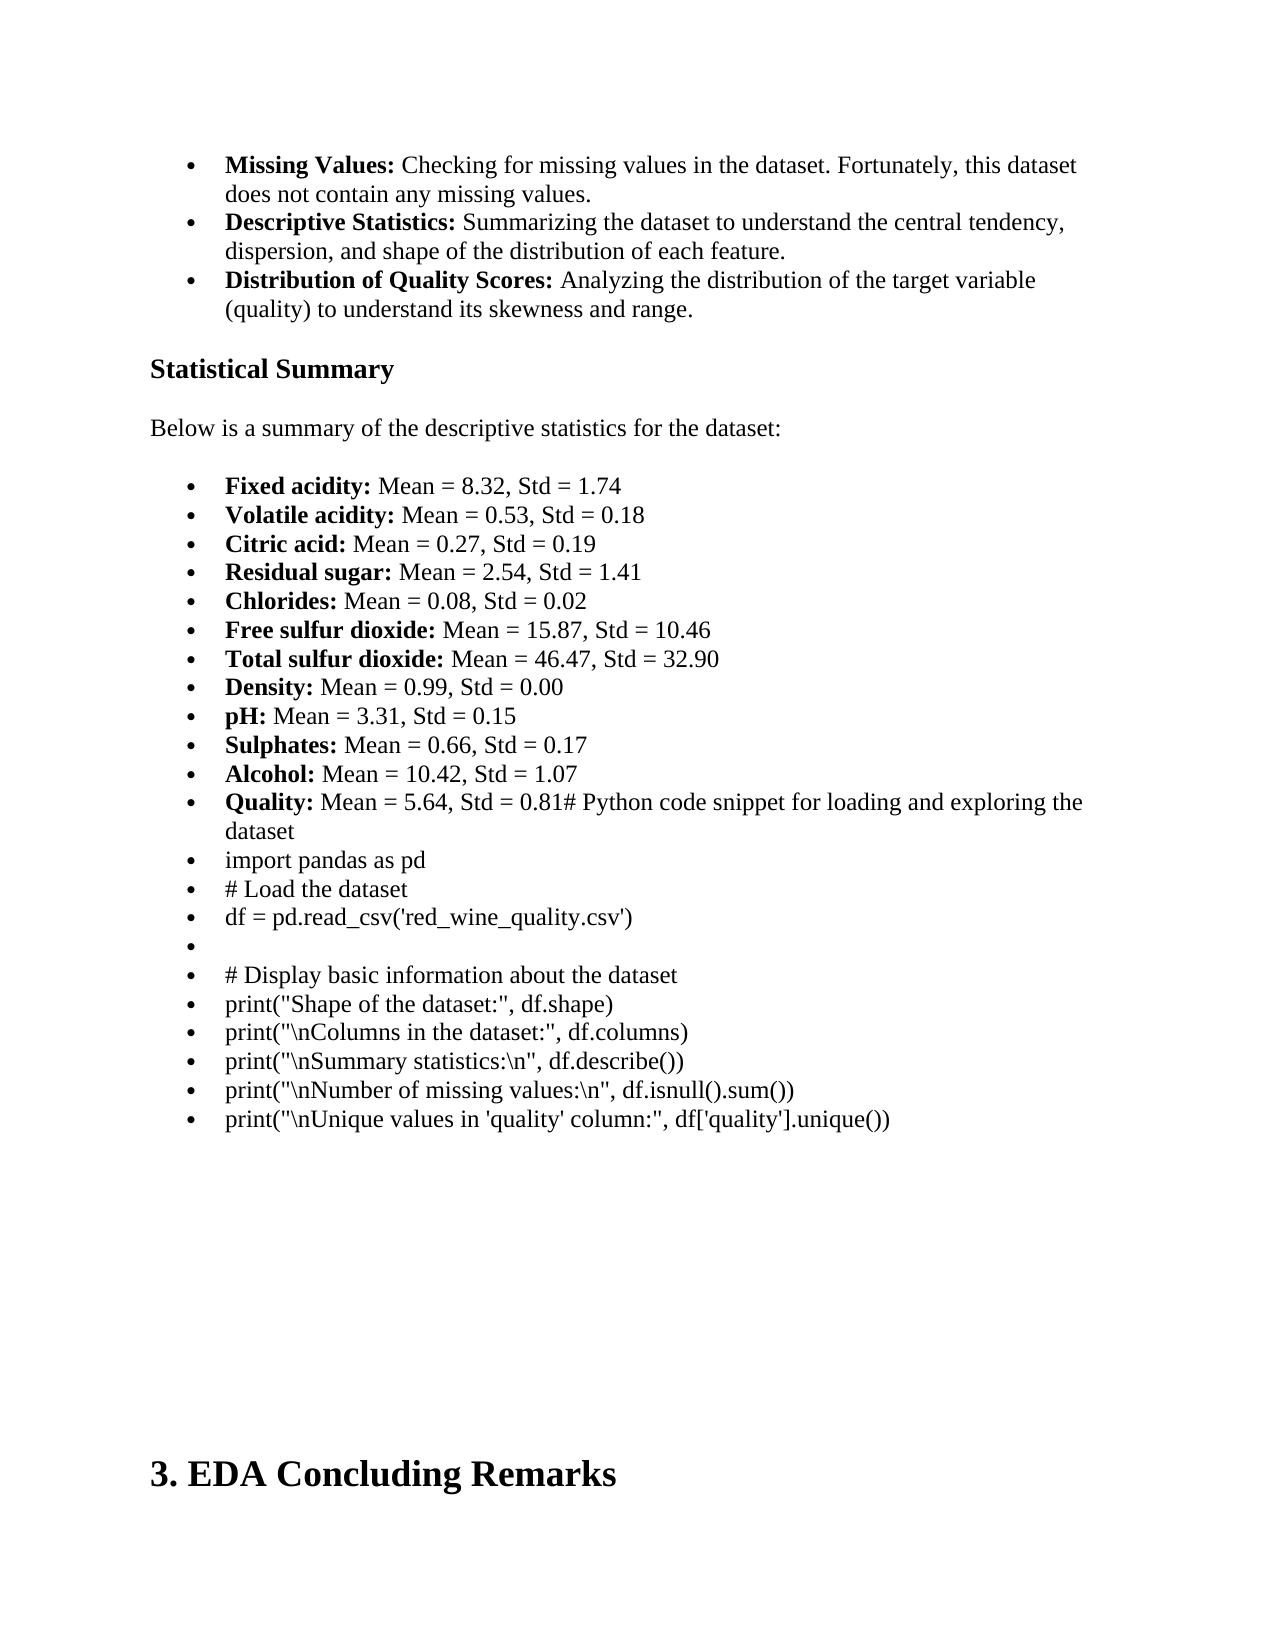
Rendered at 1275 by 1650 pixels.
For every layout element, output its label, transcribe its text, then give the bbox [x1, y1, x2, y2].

list df = pd.read_csv('red_wine_quality.csv') [187, 902, 1125, 931]
list Chlorides: Mean = 0.08, Std = 0.02 [187, 586, 1125, 615]
list pH: Mean = 3.31, Std = 0.15 [187, 701, 1125, 730]
list Total sulfur dioxide: Mean = 46.47, Std = 32.90 [187, 644, 1125, 672]
list print("\nNumber of missing values:\n", df.isnull().sum()) [187, 1075, 1125, 1104]
text Statistical Summary [150, 352, 1125, 384]
list Fixed acidity: Mean = 8.32, Std = 1.74 [187, 471, 1125, 500]
list Descriptive Statistics: Summarizing the dataset to understand the central tendency, dispersion, and shape of the distribution of each feature. [187, 207, 1125, 265]
list Density: Mean = 0.99, Std = 0.00 [187, 672, 1125, 701]
list print("\nSummary statistics:\n", df.describe()) [187, 1046, 1125, 1075]
list Missing Values: Checking for missing values in the dataset. Fortunately, this dataset does not contain any missing values. [187, 150, 1125, 207]
list Alcohol: Mean = 10.42, Std = 1.07 [187, 759, 1125, 787]
list import pandas as pd [187, 845, 1125, 874]
list Quality: Mean = 5.64, Std = 0.81# Python code snippet for loading and exploring the dataset [187, 787, 1125, 845]
text Below is a summary of the descriptive statistics for the dataset: [150, 413, 1125, 442]
list # Display basic information about the dataset [187, 960, 1125, 989]
list print("Shape of the dataset:", df.shape) [187, 989, 1125, 1017]
list Residual sugar: Mean = 2.54, Std = 1.41 [187, 557, 1125, 586]
list Sulphates: Mean = 0.66, Std = 0.17 [187, 730, 1125, 759]
list # Load the dataset [187, 874, 1125, 902]
list Free sulfur dioxide: Mean = 15.87, Std = 10.46 [187, 615, 1125, 644]
list print("\nUnique values in 'quality' column:", df['quality'].unique()) [187, 1104, 1125, 1132]
text 3. EDA Concluding Remarks [150, 1451, 1125, 1494]
list Distribution of Quality Scores: Analyzing the distribution of the target variable (quality) to understand its skewness and range. [187, 265, 1125, 322]
list Volatile acidity: Mean = 0.53, Std = 0.18 [187, 500, 1125, 529]
list Citric acid: Mean = 0.27, Std = 0.19 [187, 529, 1125, 557]
list print("\nColumns in the dataset:", df.columns) [187, 1017, 1125, 1046]
